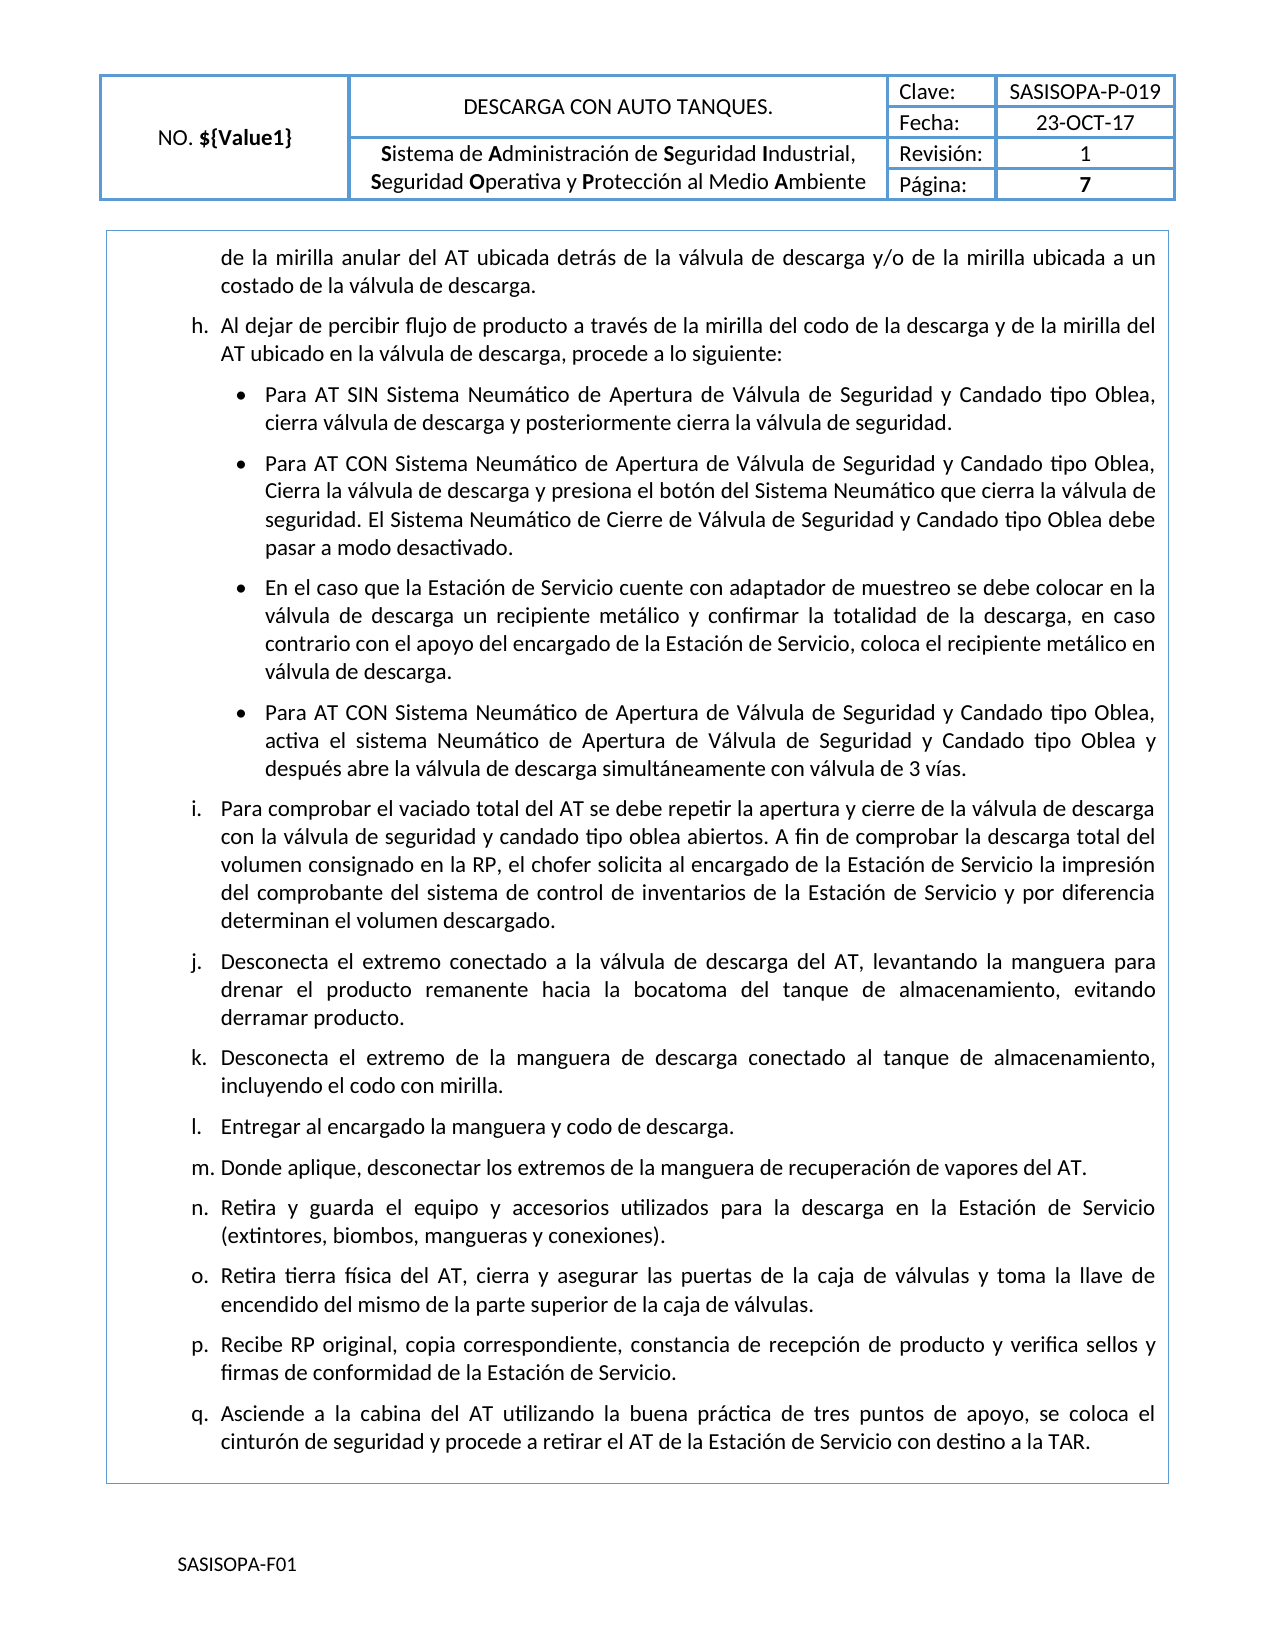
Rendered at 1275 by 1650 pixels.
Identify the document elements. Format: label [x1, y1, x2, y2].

table_cell [107, 231, 1168, 1483]
